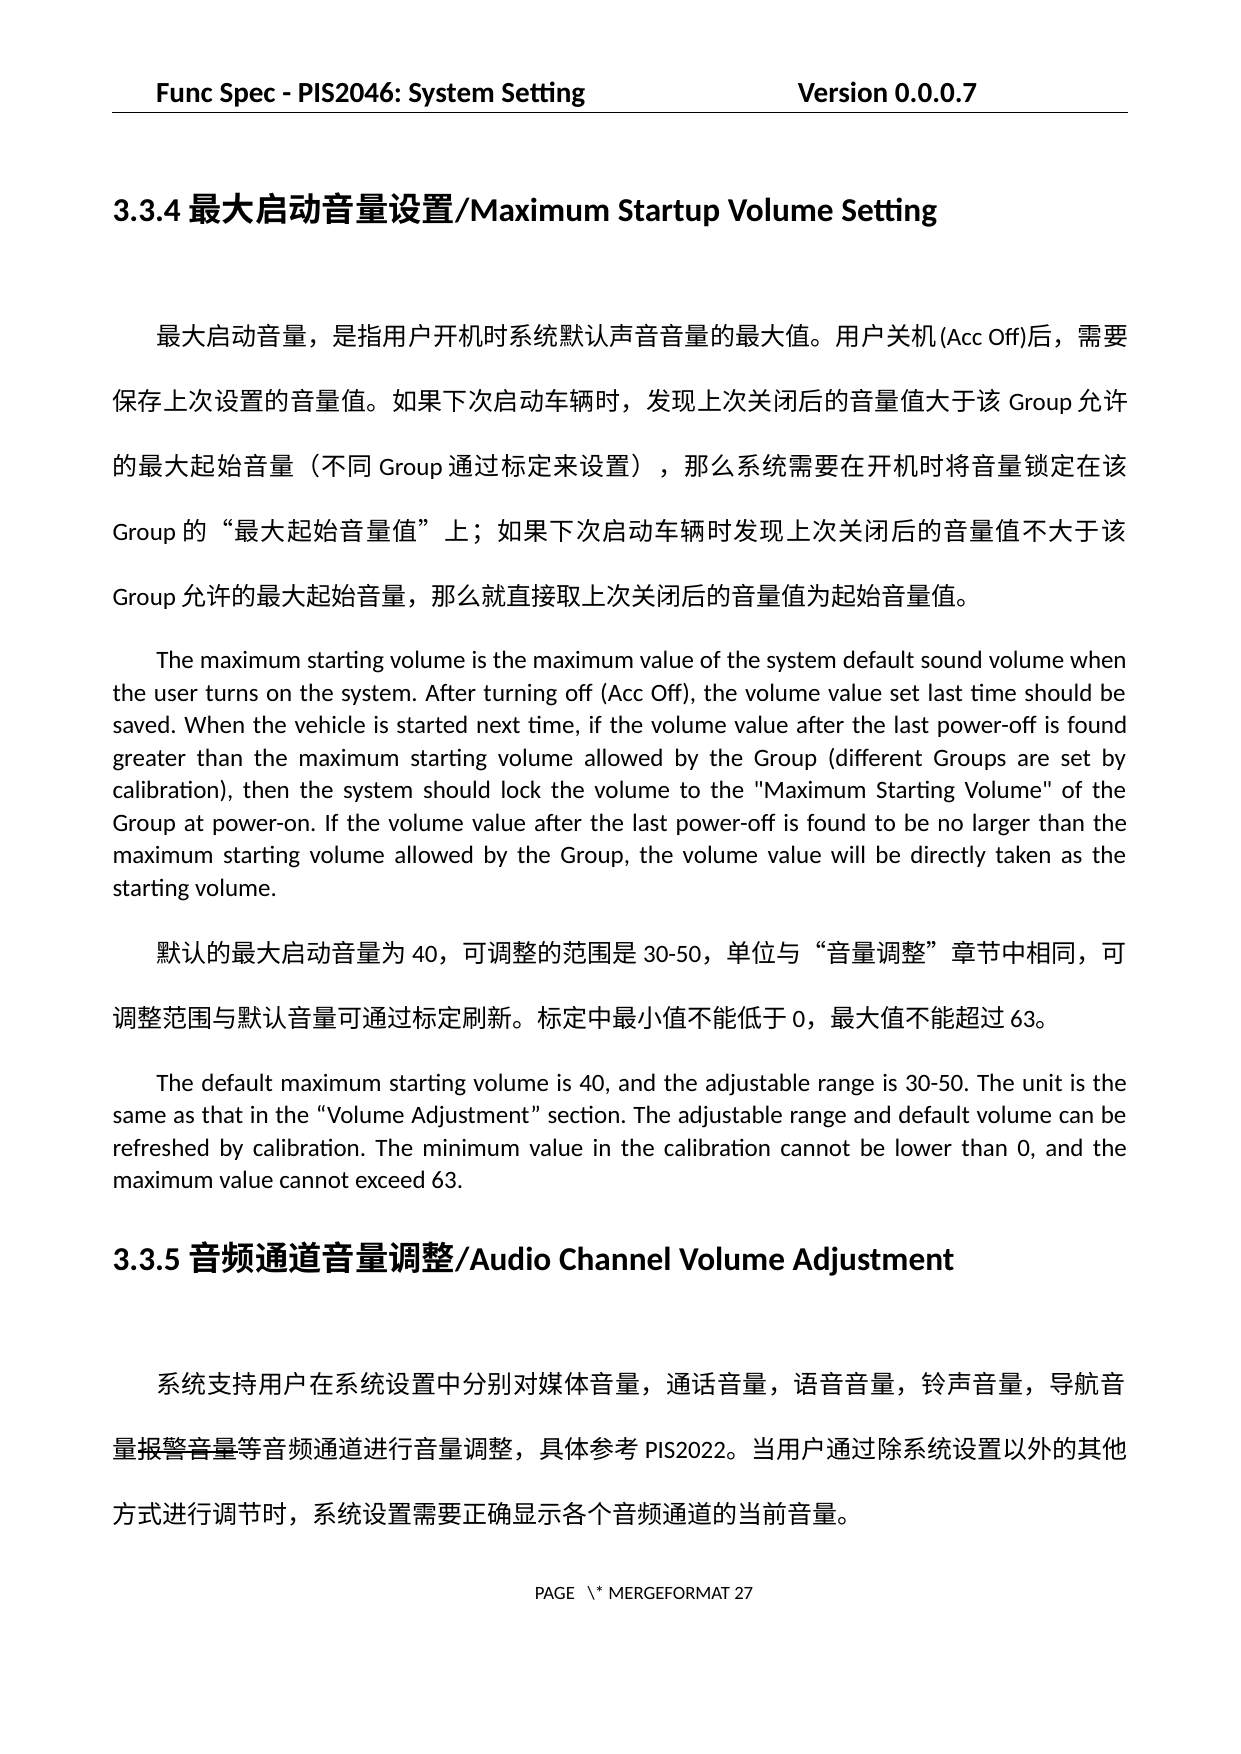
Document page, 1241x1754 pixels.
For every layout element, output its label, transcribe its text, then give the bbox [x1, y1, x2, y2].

subtitle 音频通道音量调整/Audio Channel Volume Adjustment [112, 1223, 1128, 1288]
text The default maximum starting volume is 40, and the adjustable range is 30-50. The unit is the same as that in the “Volume Adjustment” section. The adjustable range and default volume can be refreshed by calibration. The minimum value in the calibration cannot be lower than 0, and the maximum value cannot exceed 63. [112, 1066, 1128, 1196]
text 默认的最大启动音量为40，可调整的范围是30-50，单位与“音量调整”章节中相同，可调整范围与默认音量可通过标定刷新。标定中最小值不能低于0，最大值不能超过63。 [112, 919, 1128, 1049]
text The maximum starting volume is the maximum value of the system default sound volume when the user turns on the system. After turning off (Acc Off), the volume value set last time should be saved. When the vehicle is started next time, if the volume value after the last power-off is found greater than the maximum starting volume allowed by the Group (different Groups are set by calibration), then the system should lock the volume to the "Maximum Starting Volume" of the Group at power-on. If the volume value after the last power-off is found to be no larger than the maximum starting volume allowed by the Group, the volume value will be directly taken as the starting volume. [112, 643, 1128, 903]
subtitle 最大启动音量设置/Maximum Startup Volume Setting [112, 175, 1128, 240]
text 最大启动音量，是指用户开机时系统默认声音音量的最大值。用户关机(Acc Off)后，需要保存上次设置的音量值。如果下次启动车辆时，发现上次关闭后的音量值大于该Group允许的最大起始音量（不同Group通过标定来设置），那么系统需要在开机时将音量锁定在该Group的“最大起始音量值”上；如果下次启动车辆时发现上次关闭后的音量值不大于该Group允许的最大起始音量，那么就直接取上次关闭后的音量值为起始音量值。 [112, 302, 1128, 627]
text 系统支持用户在系统设置中分别对媒体音量，通话音量，语音音量，铃声音量，导航音量报警音量等音频通道进行音量调整，具体参考PIS2022。当用户通过除系统设置以外的其他方式进行调节时，系统设置需要正确显示各个音频通道的当前音量。 [112, 1350, 1128, 1545]
